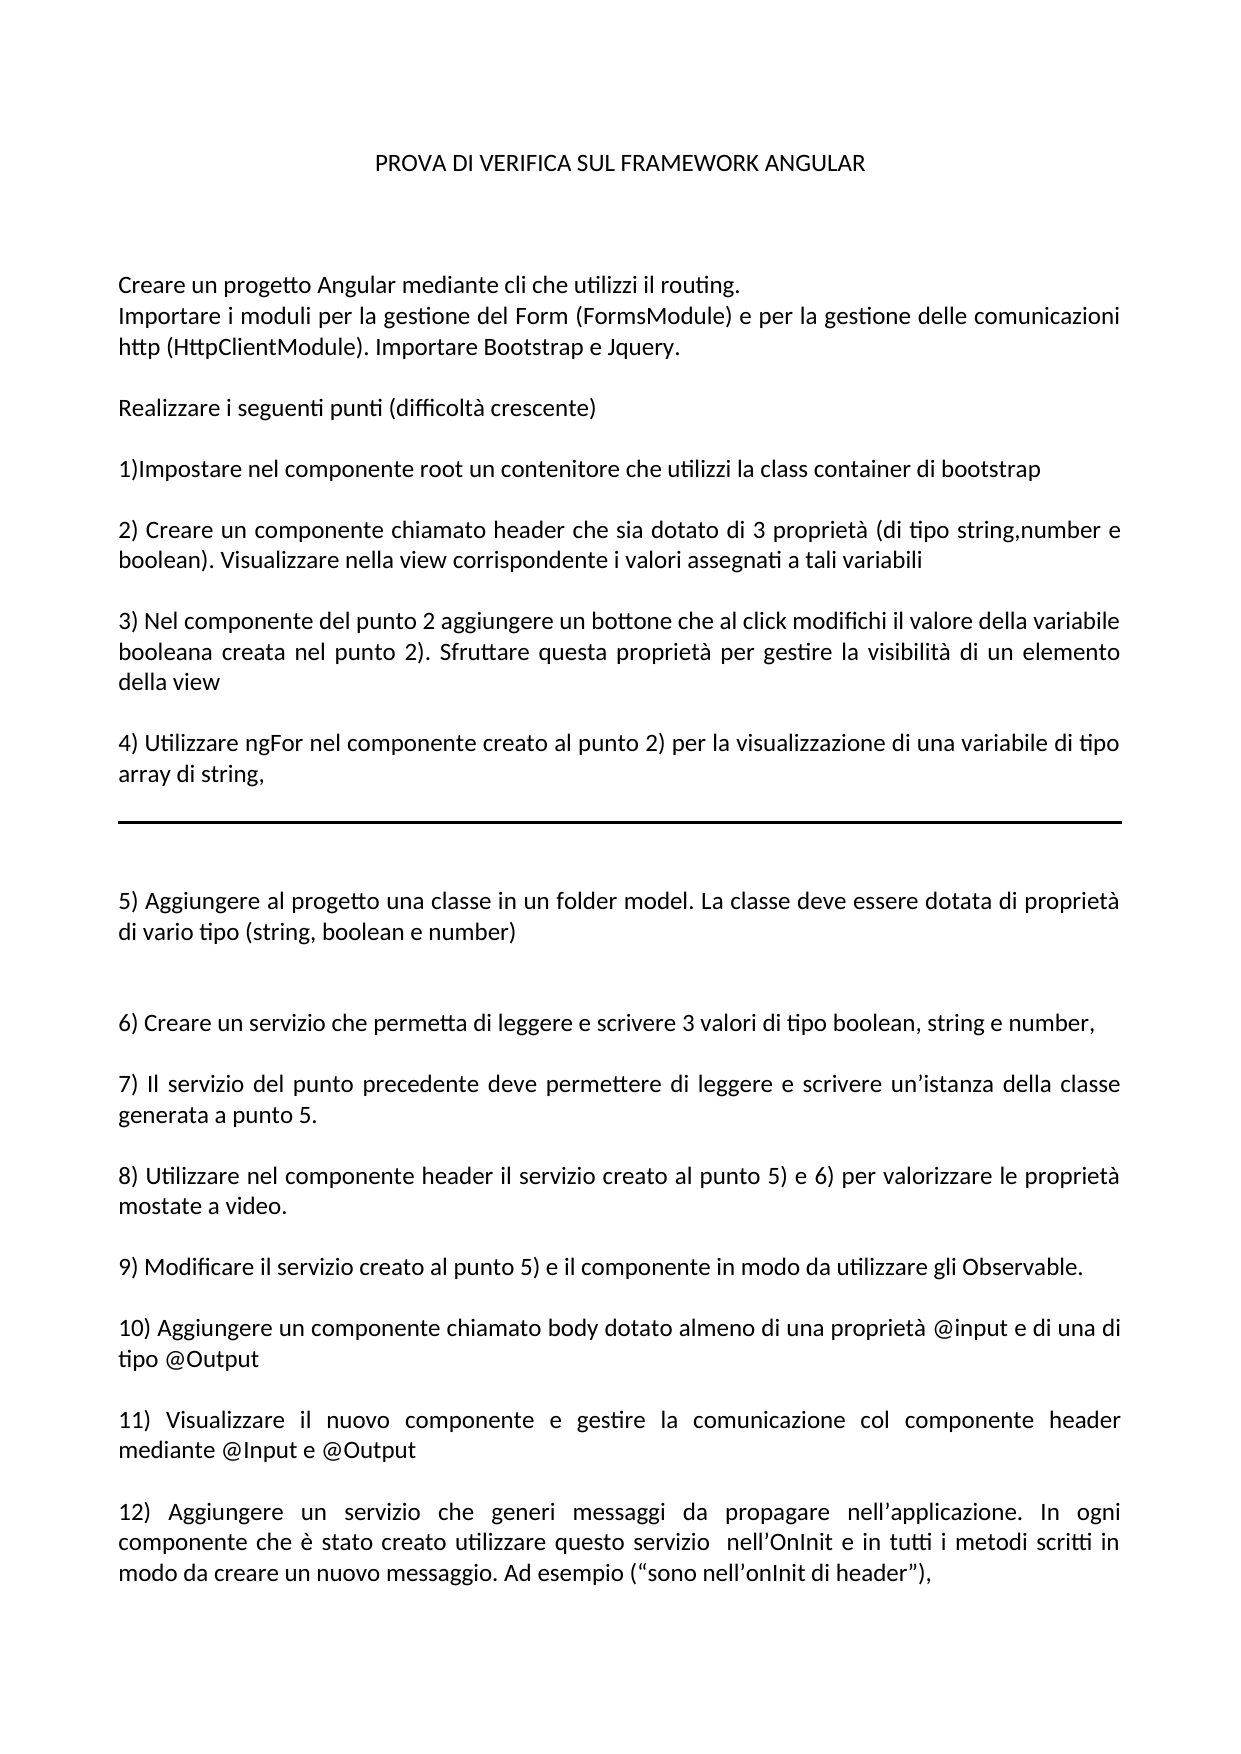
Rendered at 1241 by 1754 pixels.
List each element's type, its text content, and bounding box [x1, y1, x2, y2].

text 10) Aggiungere un componente chiamato body dotato almeno di una proprietà @input e di una di tipo @Output [118, 1313, 1122, 1374]
text Creare un progetto Angular mediante cli che utilizzi il routing. [118, 270, 1122, 300]
text 7) Il servizio del punto precedente deve permettere di leggere e scrivere un’istanza della classe generata a punto 5. [118, 1068, 1122, 1129]
text 3) Nel componente del punto 2 aggiungere un bottone che al click modifichi il valore della variabile booleana creata nel punto 2). Sfruttare questa proprietà per gestire la visibilità di un elemento della view [118, 605, 1122, 697]
text Importare i moduli per la gestione del Form (FormsModule) e per la gestione delle comunicazioni http (HttpClientModule). Importare Bootstrap e Jquery. [118, 300, 1122, 361]
text 11) Visualizzare il nuovo componente e gestire la comunicazione col componente header mediante @Input e @Output [118, 1404, 1122, 1465]
text Realizzare i seguenti punti (difficoltà crescente) [118, 392, 1122, 422]
text 1)Impostare nel componente root un contenitore che utilizzi la class container di bootstrap [118, 453, 1122, 483]
text PROVA DI VERIFICA SUL FRAMEWORK ANGULAR [118, 148, 1122, 178]
text 5) Aggiungere al progetto una classe in un folder model. La classe deve essere dotata di proprietà di vario tipo (string, boolean e number) [118, 885, 1122, 946]
text 6) Creare un servizio che permetta di leggere e scrivere 3 valori di tipo boolean, string e number, [118, 1007, 1122, 1038]
text 9) Modificare il servizio creato al punto 5) e il componente in modo da utilizzare gli Observable. [118, 1252, 1122, 1282]
text 2) Creare un componente chiamato header che sia dotato di 3 proprietà (di tipo string,number e boolean). Visualizzare nella view corrispondente i valori assegnati a tali variabili [118, 514, 1122, 575]
text 12) Aggiungere un servizio che generi messaggi da propagare nell’applicazione. In ogni componente che è stato creato utilizzare questo servizio nell’OnInit e in tutti i metodi scritti in modo da creare un nuovo messaggio. Ad esempio (“sono nell’onInit di header”), [118, 1496, 1122, 1587]
text 8) Utilizzare nel componente header il servizio creato al punto 5) e 6) per valorizzare le proprietà mostate a video. [118, 1160, 1122, 1221]
text 4) Utilizzare ngFor nel componente creato al punto 2) per la visualizzazione di una variabile di tipo array di string, [118, 727, 1122, 788]
